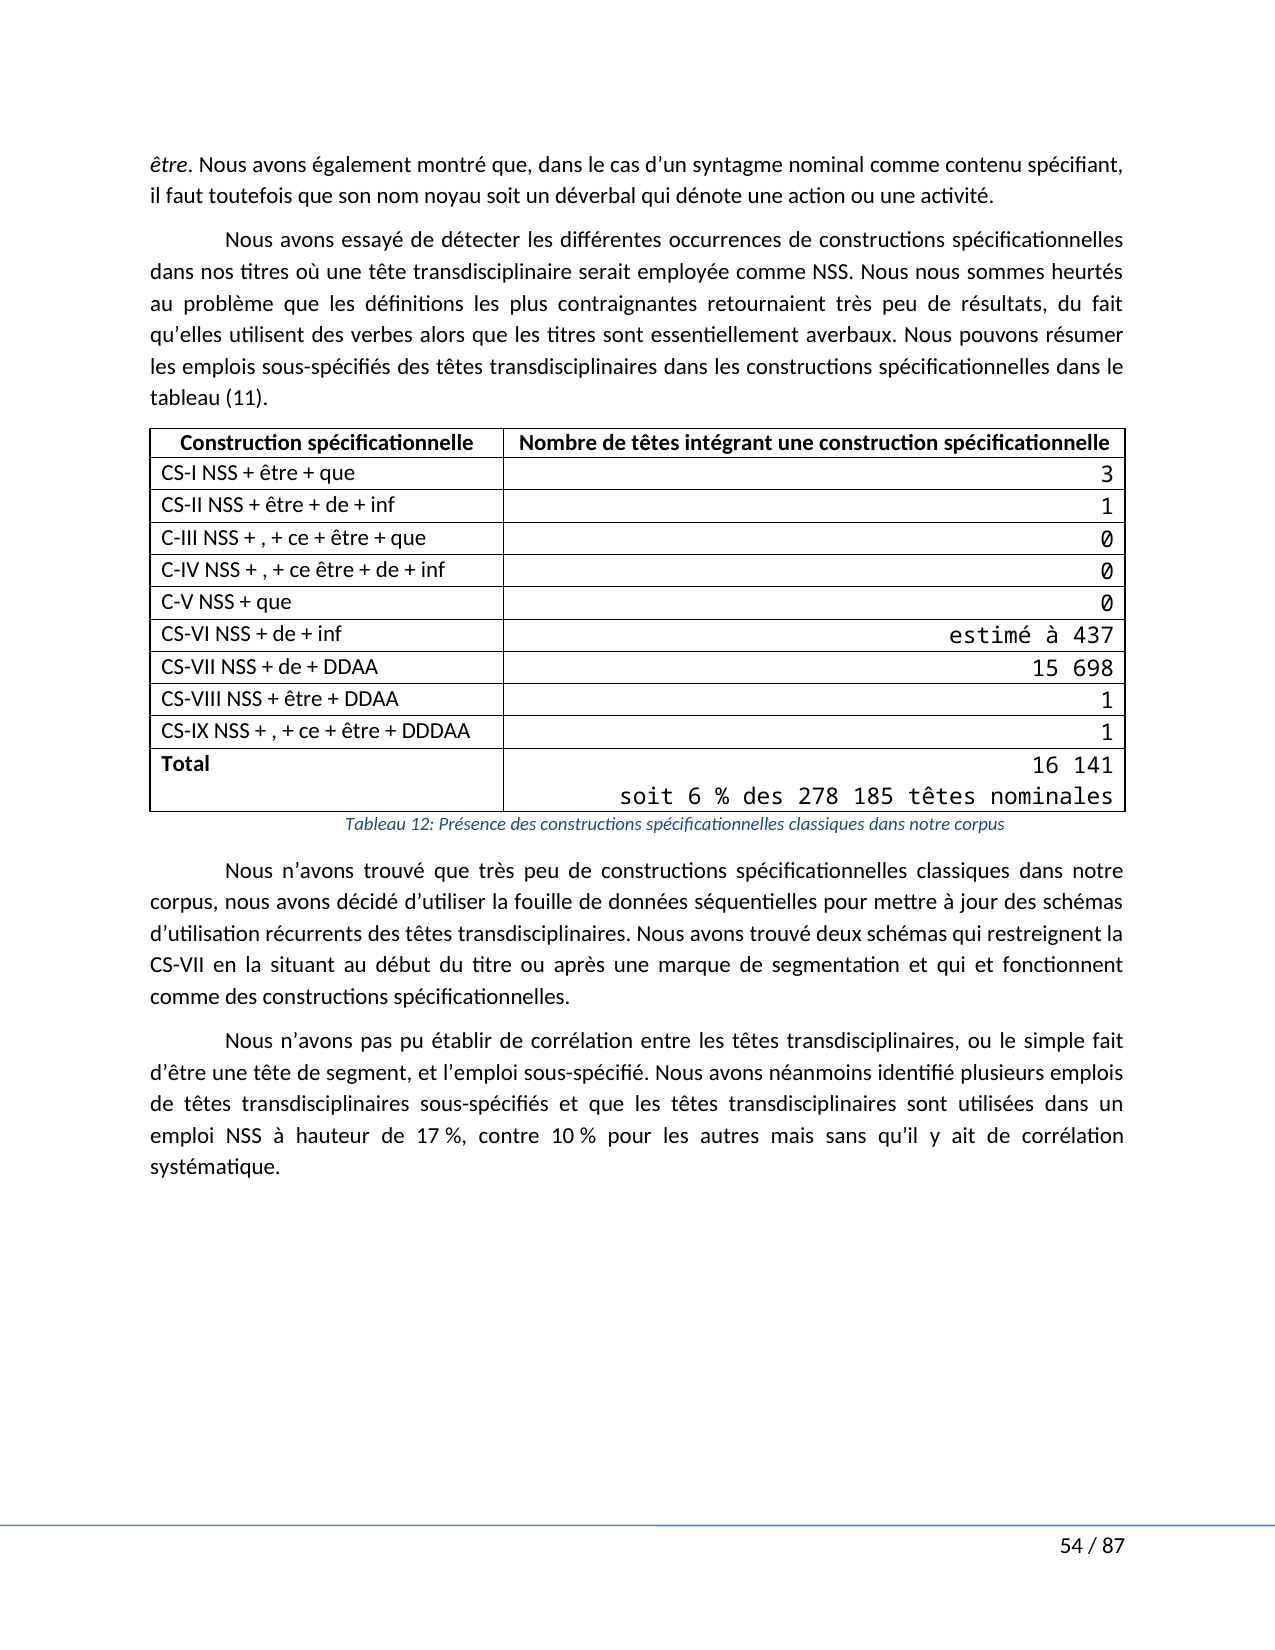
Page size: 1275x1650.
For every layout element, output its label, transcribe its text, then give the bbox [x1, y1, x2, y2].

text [150, 150, 1125, 209]
text Nous n’avons trouvé que très peu de constructions spécificationnelles classiques dans notre corpus, nous avons décidé d’utiliser la fouille de données séquentielles pour mettre à jour des schémas d’utilisation récurrents des têtes transdisciplinaires. Nous avons trouvé deux schémas qui restreignent la CS-VII en la situant au début du titre ou après une marque de segmentation et qui et fonctionnent comme des constructions spécificationnelles. [150, 856, 1125, 1010]
table_header Nombre de têtes intégrant une construction spécificationnelle [504, 429, 1124, 457]
table_cell 15 698 [504, 652, 1124, 683]
table_cell Total [151, 749, 503, 811]
text Nous n’avons pas pu établir de corrélation entre les têtes transdisciplinaires, ou le simple fait d’être une tête de segment, et l’emploi sous-spécifié. Nous avons néanmoins identifié plusieurs emplois de têtes transdisciplinaires sous-spécifiés et que les têtes transdisciplinaires sont utilisées dans un emploi NSS à hauteur de 17 %, contre 10 % pour les autres mais sans qu’il y ait de corrélation systématique. [150, 1026, 1125, 1181]
text Nous avons essayé de détecter les différentes occurrences de constructions spécificationnelles dans nos titres où une tête transdisciplinaire serait employée comme NSS. Nous nous sommes heurtés au problème que les définitions les plus contraignantes retournaient très peu de résultats, du fait qu’elles utilisent des verbes alors que les titres sont essentiellement averbaux. Nous pouvons résumer les emplois sous-spécifiés des têtes transdisciplinaires dans les constructions spécificationnelles dans le tableau (11). [150, 226, 1125, 411]
table_cell CS-VI NSS + de + inf [151, 620, 503, 651]
table_cell 1 [504, 716, 1124, 748]
table_cell estimé à 437 [504, 620, 1124, 651]
table_cell 1 [504, 490, 1124, 522]
table_cell 0 [504, 587, 1124, 618]
table_cell CS-VIII NSS + être + DDAA [151, 684, 503, 715]
text Tableau 12: Présence des constructions spécificationnelles classiques dans notre corpus [150, 812, 1125, 835]
table_cell CS-I NSS + être + que [151, 458, 503, 489]
table_cell 0 [504, 555, 1124, 586]
table_cell C-III NSS + , + ce + être + que [151, 523, 503, 554]
table_header Construction spécificationnelle [151, 429, 503, 457]
table_cell CS-II NSS + être + de + inf [151, 490, 503, 522]
table_cell 3 [504, 458, 1124, 489]
table_cell 1 [504, 684, 1124, 715]
table_cell 16 141 soit 6 % des 278 185 têtes nominales [504, 749, 1124, 811]
table_cell CS-VII NSS + de + DDAA [151, 652, 503, 683]
table_cell 0 [504, 523, 1124, 554]
table_cell C-V NSS + que [151, 587, 503, 618]
table_cell C-IV NSS + , + ce être + de + inf [151, 555, 503, 586]
table_cell CS-IX NSS + , + ce + être + DDDAA [151, 716, 503, 748]
